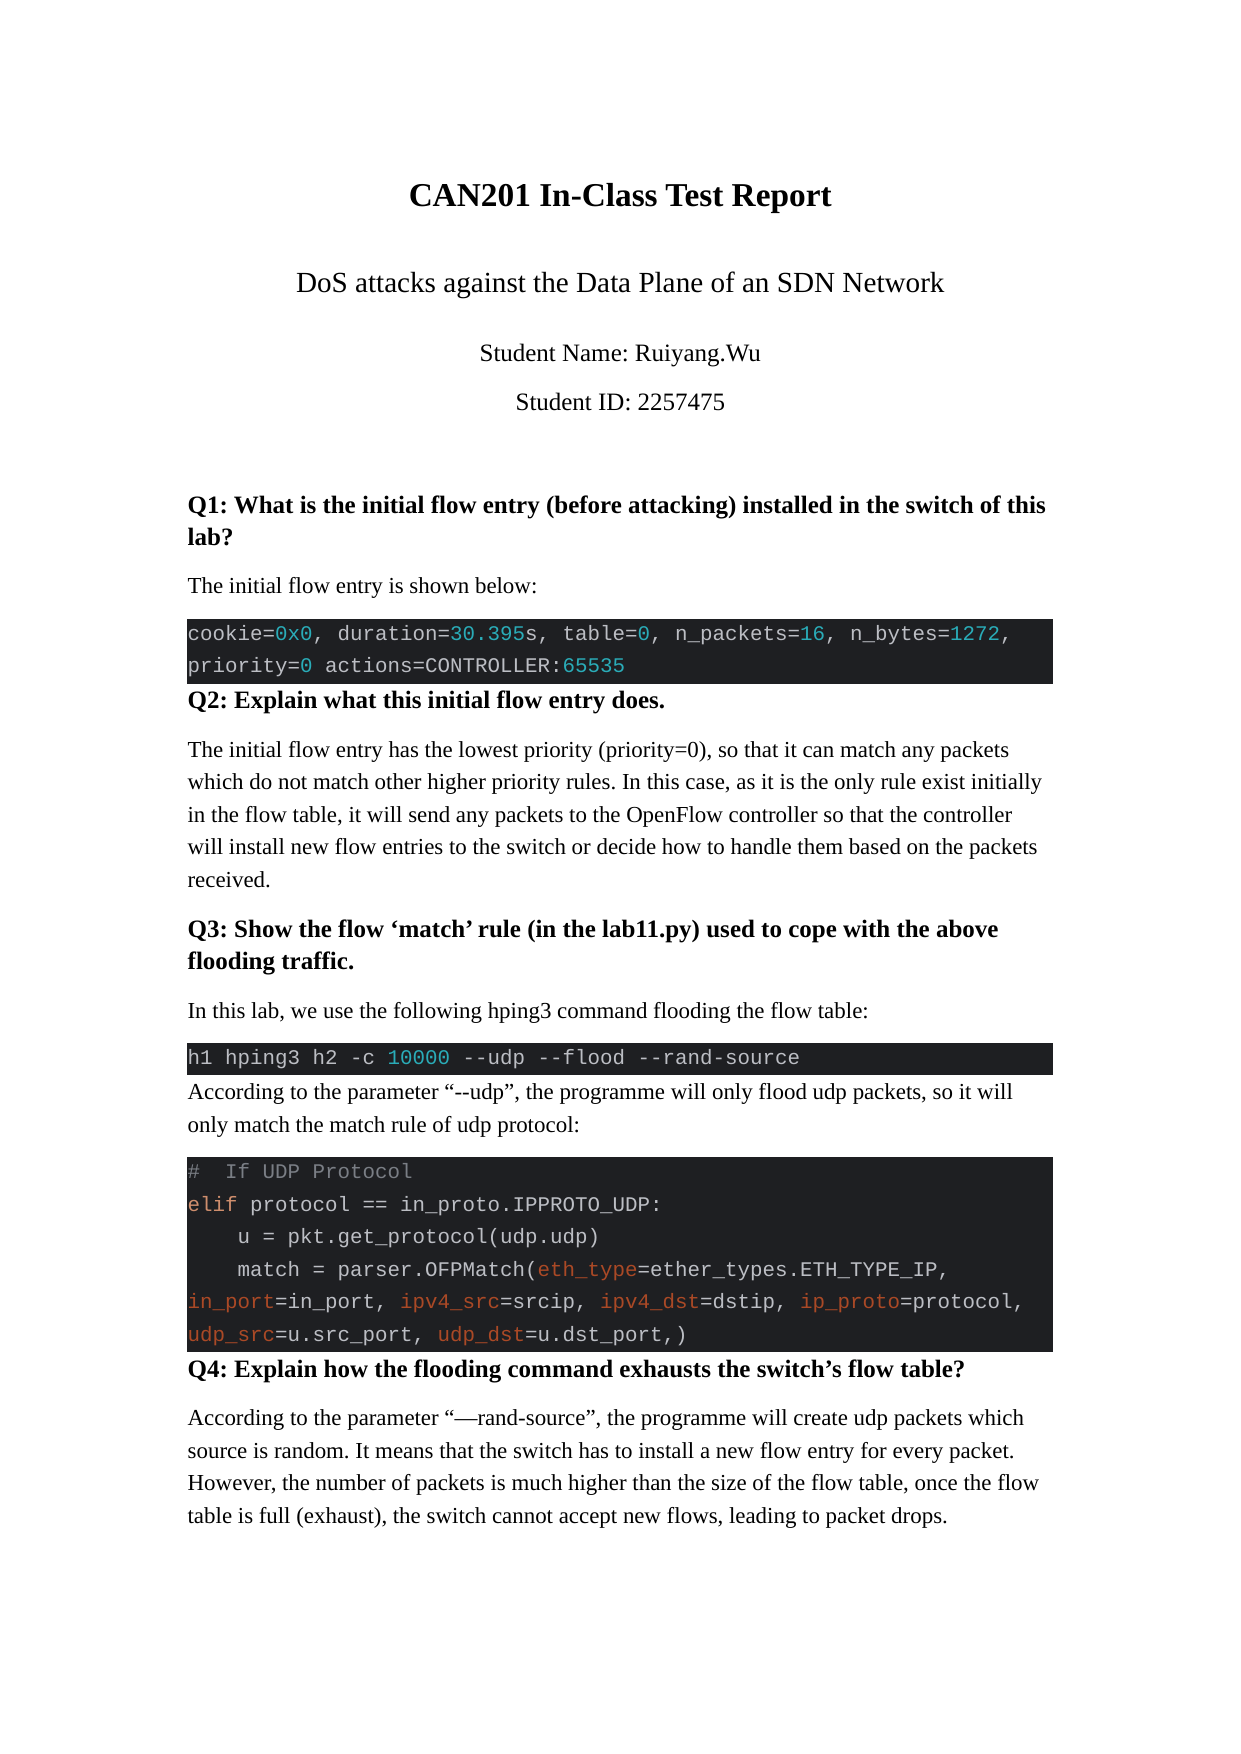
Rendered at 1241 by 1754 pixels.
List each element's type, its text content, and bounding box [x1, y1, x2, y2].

text Student ID: 2257475 [187, 385, 1053, 418]
text DoS attacks against the Data Plane of an SDN Network [187, 249, 1053, 314]
text Student Name: Ruiyang.Wu [187, 336, 1053, 368]
text In this lab, we use the following hping3 command flooding the flow table: [187, 994, 1053, 1026]
text The initial flow entry is shown below: [187, 569, 1053, 602]
text Q1: What is the initial flow entry (before attacking) installed in the switch of this lab? [187, 488, 1053, 553]
text h1 hping3 h2 -c 10000 --udp --flood --rand-source [187, 1043, 1053, 1075]
text # If UDP Protocol elif protocol == in_proto.IPPROTO_UDP: u = pkt.get_protocol(udp.udp) match = parser.OFPMatch(eth_type=ether_types.ETH_TYPE_IP, in_port=in_port, ipv4_src=srcip, ipv4_dst=dstip, ip_proto=protocol, udp_src=u.src_port, udp_dst=u.dst_port,) [187, 1157, 1053, 1352]
text According to the parameter “—rand-source”, the programme will create udp packets which source is random. It means that the switch has to install a new flow entry for every packet. However, the number of packets is much higher than the size of the flow table, once the flow table is full (exhaust), the switch cannot accept new flows, leading to packet drops. [187, 1401, 1053, 1531]
text CAN201 In-Class Test Report [187, 162, 1053, 227]
text Q4: Explain how the flooding command exhausts the switch’s flow table? [187, 1352, 1053, 1384]
text Q3: Show the flow ‘match’ rule (in the lab11.py) used to cope with the above flooding traffic. [187, 912, 1053, 977]
text The initial flow entry has the lowest priority (priority=0), so that it can match any packets which do not match other higher priority rules. In this case, as it is the only rule exist initially in the flow table, it will send any packets to the OpenFlow controller so that the controller will install new flow entries to the switch or decide how to handle them based on the packets received. [187, 733, 1053, 895]
text cookie=0x0, duration=30.395s, table=0, n_packets=16, n_bytes=1272, priority=0 actions=CONTROLLER:65535 [187, 619, 1053, 684]
text According to the parameter “--udp”, the programme will only flood udp packets, so it will only match the match rule of udp protocol: [187, 1075, 1053, 1140]
text Q2: Explain what this initial flow entry does. [187, 684, 1053, 716]
